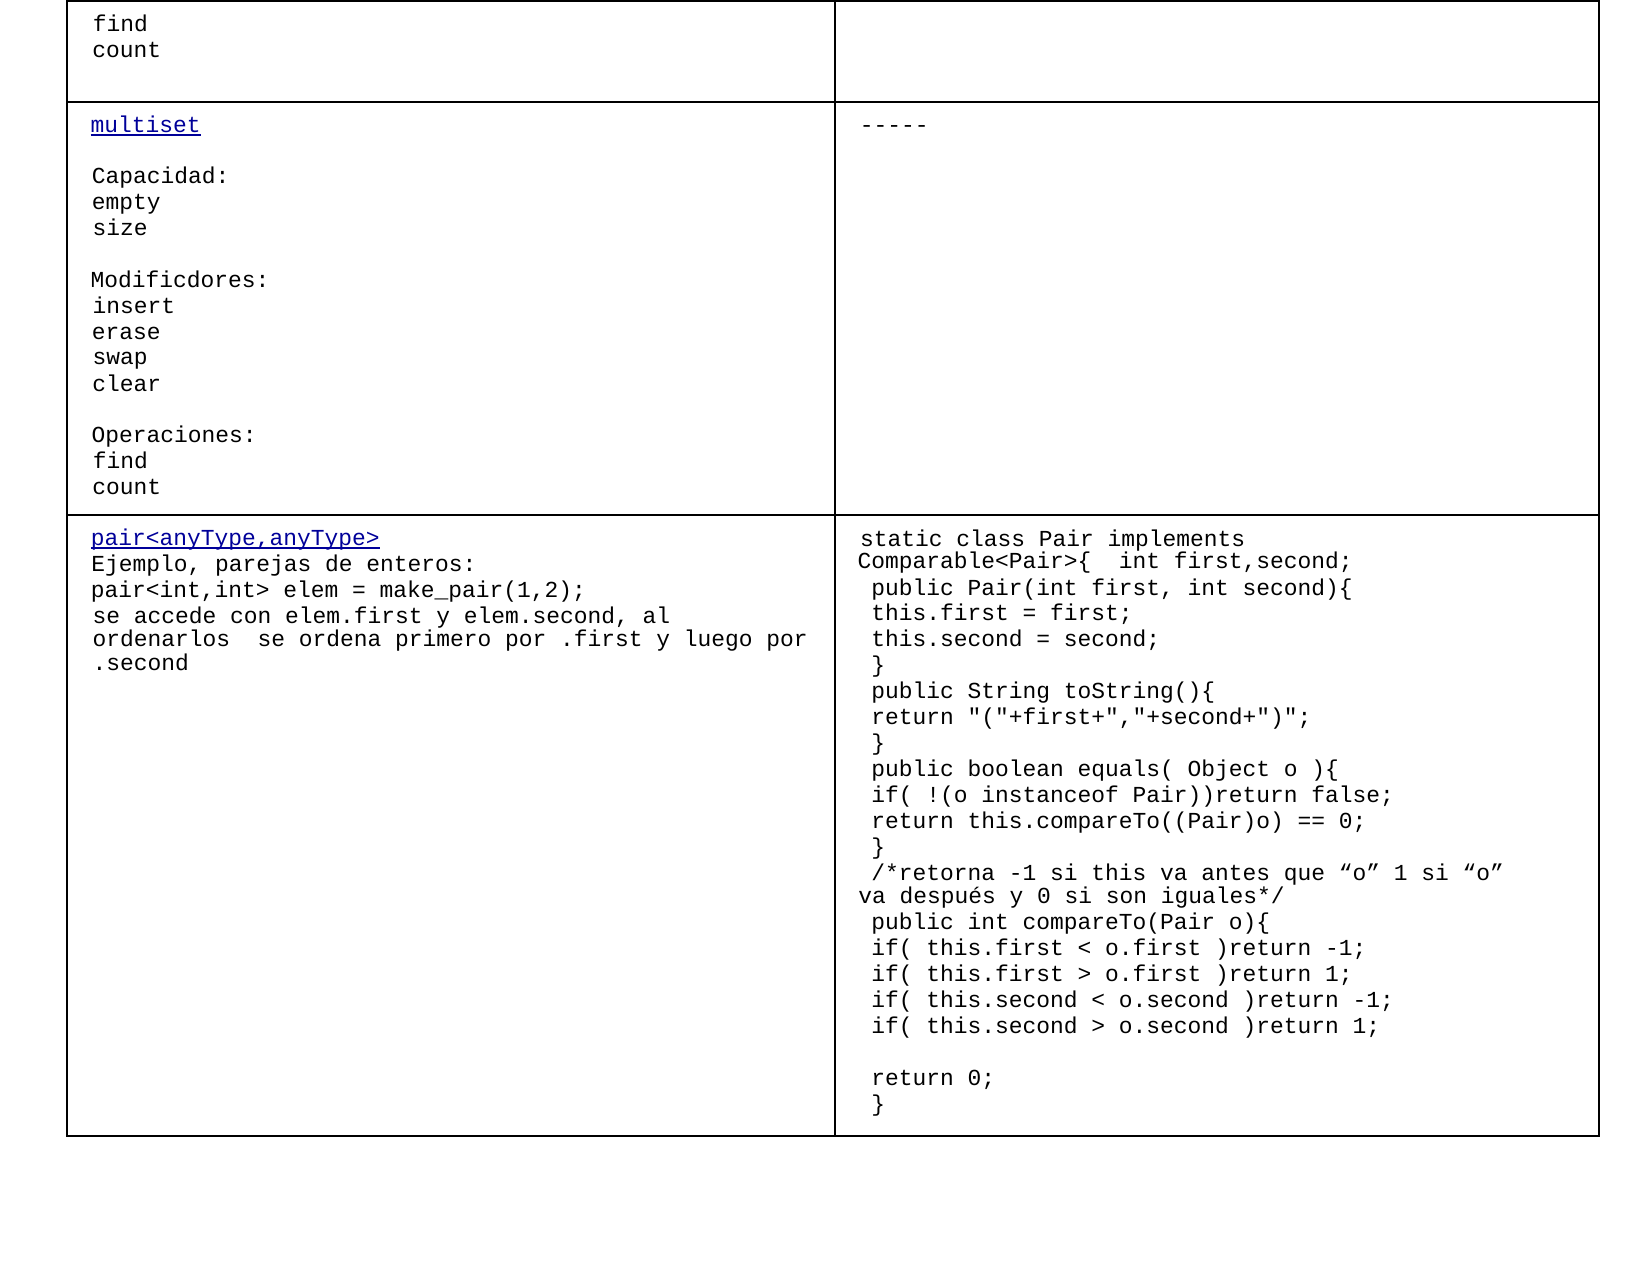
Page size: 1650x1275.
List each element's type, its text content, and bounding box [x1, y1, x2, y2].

table_cell static class Pair implements Comparable<Pair>{ int first,second; public Pair(int first, int second){ this.first = first; this.second = second; } public String toString(){ return "("+first+","+second+")"; } public boolean equals( Object o ){ if( !(o instanceof Pair))return false; return this.compareTo((Pair)o) == 0; } /*retorna -1 si this va antes que “o” 1 si “o” va después y 0 si son iguales*/ public int compareTo(Pair o){ if( this.first < o.first )return -1; if( this.first > o.first )return 1; if( this.second < o.second )return -1; if( this.second > o.second )return 1; return 0; } [836, 516, 1598, 1135]
table_cell ----- [836, 103, 1598, 514]
table_header [836, 2, 1598, 101]
table_cell multiset Capacidad: empty size Modificdores: insert erase swap clear Operaciones: find count [68, 103, 834, 514]
table_cell pair<anyType,anyType> Ejemplo, parejas de enteros: pair<int,int> elem = make_pair(1,2); se accede con elem.first y elem.second, al ordenarlos se ordena primero por .first y luego por .second [68, 516, 834, 1135]
table_header find count [68, 2, 834, 101]
